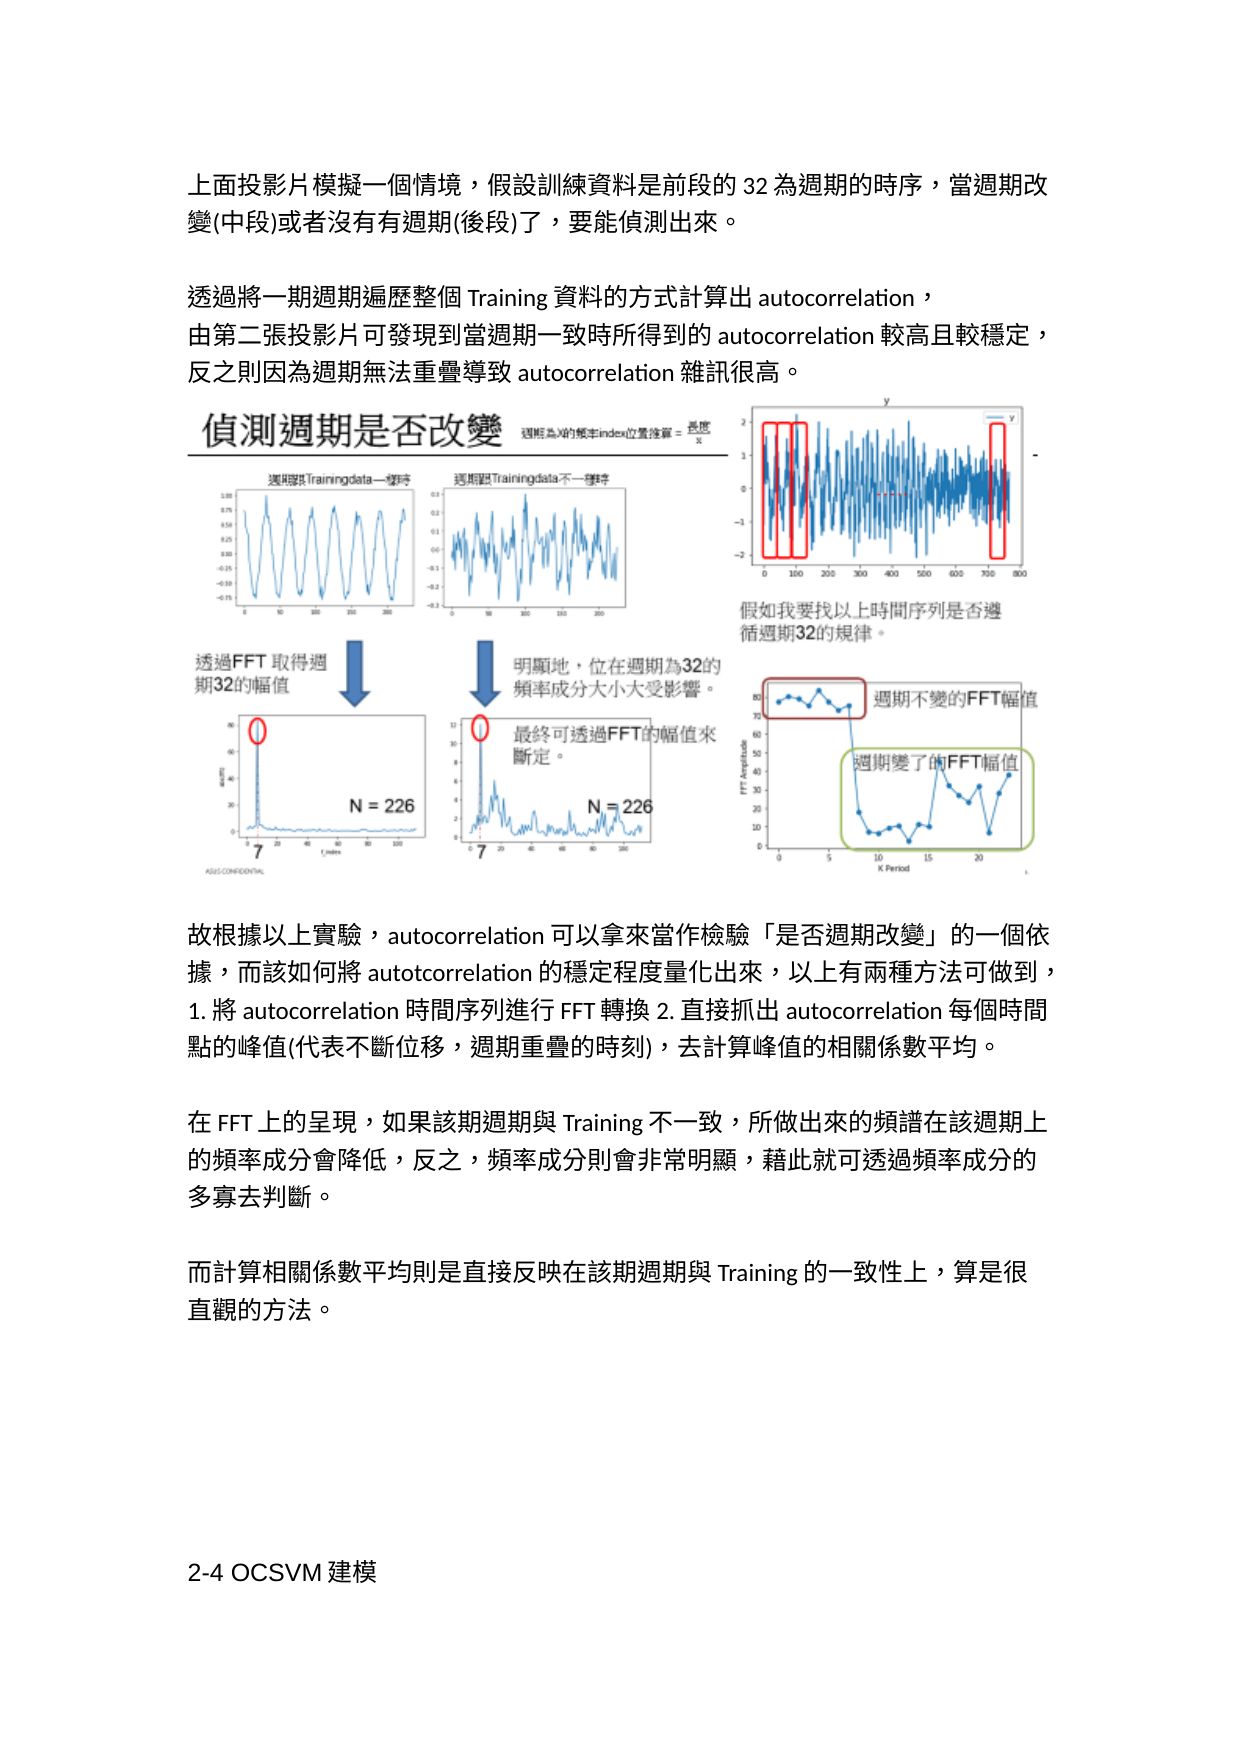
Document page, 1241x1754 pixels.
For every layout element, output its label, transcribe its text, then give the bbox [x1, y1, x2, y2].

text 在FFT上的呈現，如果該期週期與Training不一致，所做出來的頻譜在該週期上的頻率成分會降低，反之，頻率成分則會非常明顯，藉此就可透過頻率成分的多寡去判斷。 [187, 1102, 1053, 1214]
text 上面投影片模擬一個情境，假設訓練資料是前段的32為週期的時序，當週期改變(中段)或者沒有有週期(後段)了，要能偵測出來。 [187, 164, 1053, 239]
text 透過將一期週期遍歷整個Training資料的方式計算出autocorrelation， [187, 277, 1053, 314]
picture [187, 389, 1038, 884]
text 而計算相關係數平均則是直接反映在該期週期與Training的一致性上，算是很直觀的方法。 [187, 1252, 1053, 1327]
text 故根據以上實驗，autocorrelation可以拿來當作檢驗「是否週期改變」的一個依據，而該如何將autotcorrelation的穩定程度量化出來，以上有兩種方法可做到，1. 將autocorrelation 時間序列進行FFT轉換 2. 直接抓出autocorrelation每個時間點的峰值(代表不斷位移，週期重疊的時刻)，去計算峰值的相關係數平均。 [187, 914, 1053, 1064]
text 2-4 OCSVM建模 [187, 1552, 1053, 1589]
text 由第二張投影片可發現到當週期一致時所得到的autocorrelation較高且較穩定，反之則因為週期無法重疊導致autocorrelation雜訊很高。 [187, 314, 1053, 389]
